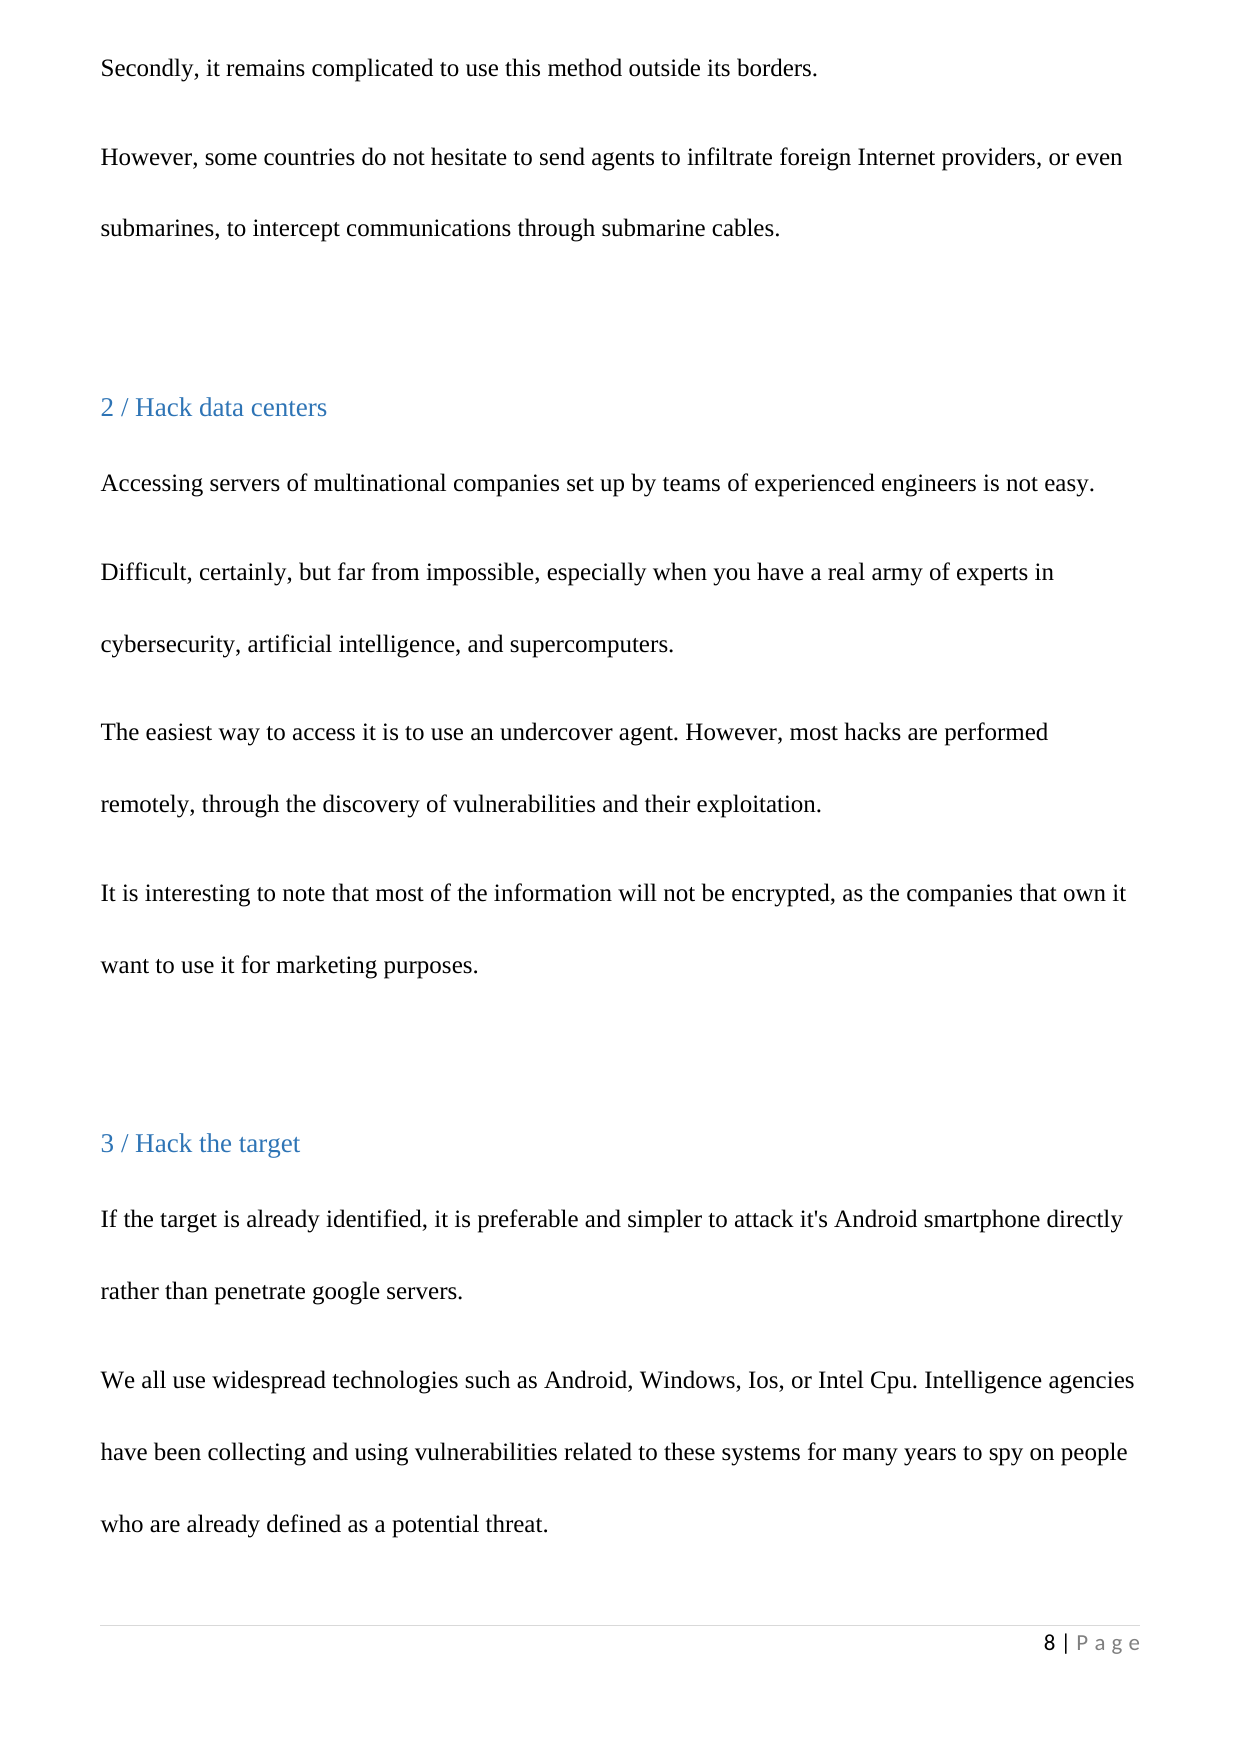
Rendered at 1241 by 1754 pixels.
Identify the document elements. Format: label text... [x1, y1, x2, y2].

text However, some countries do not hesitate to send agents to infiltrate foreign Internet providers, or even submarines, to intercept communications through submarine cables. [100, 142, 1140, 242]
text The easiest way to access it is to use an undercover agent. However, most hacks are performed remotely, through the discovery of vulnerabilities and their exploitation. [100, 717, 1140, 818]
text If the target is already identified, it is preferable and simpler to attack it's Android smartphone directly rather than penetrate google servers. [100, 1204, 1140, 1305]
text We all use widespread technologies such as Android, Windows, Ios, or Intel Cpu. Intelligence agencies have been collecting and using vulnerabilities related to these systems for many years to spy on people who are already defined as a potential threat. [100, 1365, 1140, 1537]
subtitle 2 / Hack data centers [100, 391, 1140, 422]
text Accessing servers of multinational companies set up by teams of experienced engineers is not easy. [100, 468, 1140, 497]
text Difficult, certainly, but far from impossible, especially when you have a real army of experts in cybersecurity, artificial intelligence, and supercomputers. [100, 557, 1140, 658]
subtitle 3 / Hack the target [100, 1127, 1140, 1158]
text It is interesting to note that most of the information will not be encrypted, as the companies that own it want to use it for marketing purposes. [100, 878, 1140, 978]
text Secondly, it remains complicated to use this method outside its borders. [100, 53, 1140, 82]
